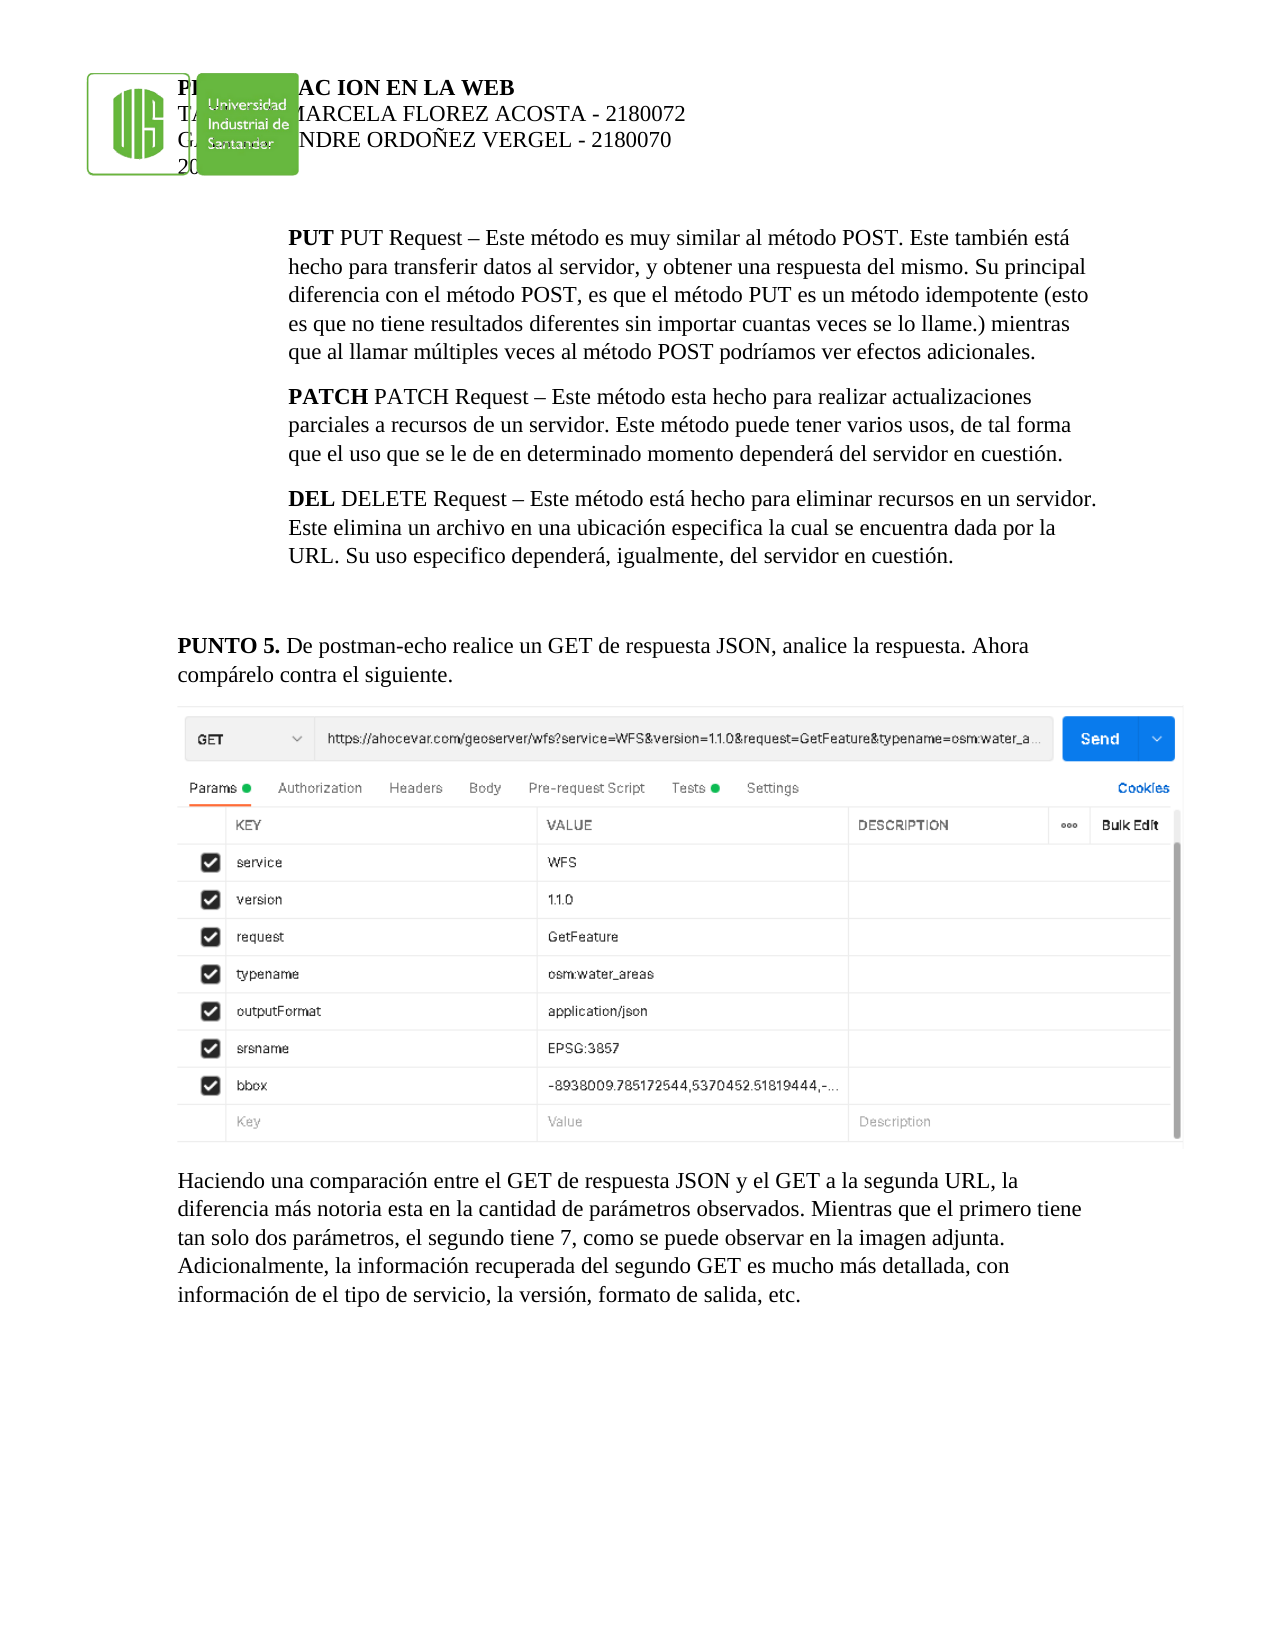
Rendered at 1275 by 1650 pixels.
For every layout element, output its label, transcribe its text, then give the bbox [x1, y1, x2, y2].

picture [86, 63, 299, 180]
text PUT PUT Request – Este método es muy similar al método POST. Este también está hecho para transferir datos al servidor, y obtener una respuesta del mismo. Su principal diferencia con el método POST, es que el método PUT es un método idempotente (esto es que no tiene resultados diferentes sin importar cuantas veces se lo llame.) mientras que al llamar múltiples veces al método POST podríamos ver efectos adicionales. [288, 224, 1098, 364]
text PATCH PATCH Request – Este método esta hecho para realizar actualizaciones parciales a recursos de un servidor. Este método puede tener varios usos, de tal forma que el uso que se le de en determinado momento dependerá del servidor en cuestión. [288, 383, 1098, 466]
picture [177, 705, 1184, 1149]
text Haciendo una comparación entre el GET de respuesta JSON y el GET a la segunda URL, la diferencia más notoria esta en la cantidad de parámetros observados. Mientras que el primero tiene tan solo dos parámetros, el segundo tiene 7, como se puede observar en la imagen adjunta. Adicionalmente, la información recuperada del segundo GET es mucho más detallada, con información de el tipo de servicio, la versión, formato de salida, etc. [177, 1167, 1098, 1307]
text PUNTO 5. De postman-echo realice un GET de respuesta JSON, analice la respuesta. Ahora compárelo contra el siguiente. [177, 632, 1098, 687]
text DEL DELETE Request – Este método está hecho para eliminar recursos en un servidor. Este elimina un archivo en una ubicación especifica la cual se encuentra dada por la URL. Su uso especifico dependerá, igualmente, del servidor en cuestión. [288, 485, 1098, 568]
